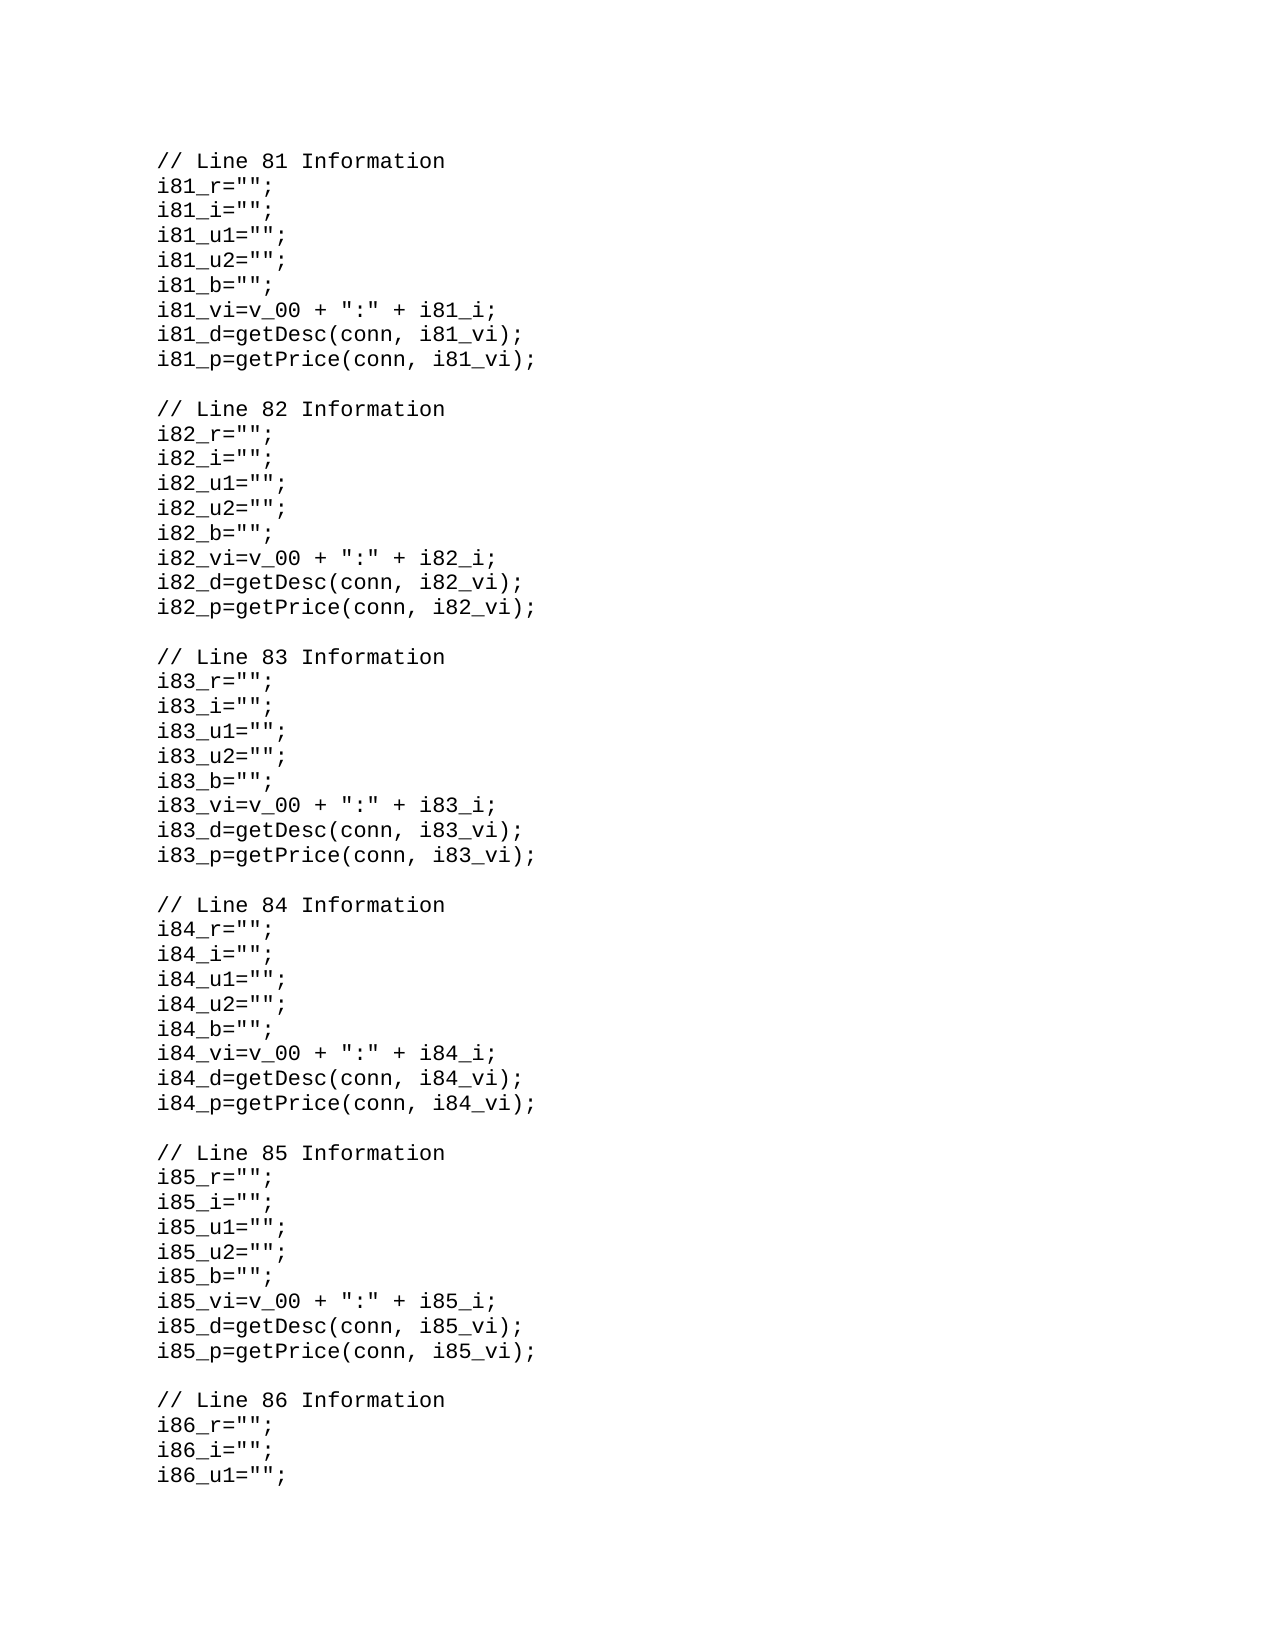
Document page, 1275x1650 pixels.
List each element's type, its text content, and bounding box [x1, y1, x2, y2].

text i81_b=""; [156, 274, 1118, 299]
text i85_p=getPrice(conn, i85_vi); [156, 1340, 1118, 1365]
text // Line 82 Information [156, 398, 1118, 423]
text i82_i=""; [156, 447, 1118, 472]
text // Line 81 Information [156, 150, 1118, 175]
text // Line 83 Information [156, 646, 1118, 671]
text i84_u1=""; [156, 968, 1118, 993]
text i83_p=getPrice(conn, i83_vi); [156, 844, 1118, 869]
text i86_i=""; [156, 1439, 1118, 1464]
text i81_i=""; [156, 199, 1118, 224]
text i84_r=""; [156, 918, 1118, 943]
text // Line 86 Information [156, 1389, 1118, 1414]
text i81_u1=""; [156, 224, 1118, 249]
text i84_i=""; [156, 943, 1118, 968]
text i83_d=getDesc(conn, i83_vi); [156, 819, 1118, 844]
text i84_vi=v_00 + ":" + i84_i; [156, 1042, 1118, 1067]
text i83_i=""; [156, 695, 1118, 720]
text i81_d=getDesc(conn, i81_vi); [156, 323, 1118, 348]
text i86_r=""; [156, 1414, 1118, 1439]
text i84_b=""; [156, 1018, 1118, 1042]
text i85_u2=""; [156, 1241, 1118, 1266]
text i81_u2=""; [156, 249, 1118, 274]
text i82_u2=""; [156, 497, 1118, 522]
text i85_i=""; [156, 1191, 1118, 1216]
text i85_b=""; [156, 1266, 1118, 1290]
text i85_vi=v_00 + ":" + i85_i; [156, 1290, 1118, 1315]
text i83_u1=""; [156, 720, 1118, 745]
text i81_p=getPrice(conn, i81_vi); [156, 348, 1118, 373]
text i82_r=""; [156, 423, 1118, 447]
text i82_d=getDesc(conn, i82_vi); [156, 571, 1118, 596]
text i81_vi=v_00 + ":" + i81_i; [156, 299, 1118, 323]
text i84_d=getDesc(conn, i84_vi); [156, 1067, 1118, 1092]
text i85_u1=""; [156, 1216, 1118, 1241]
text i82_b=""; [156, 522, 1118, 547]
text i82_p=getPrice(conn, i82_vi); [156, 596, 1118, 621]
text i81_r=""; [156, 175, 1118, 199]
text // Line 85 Information [156, 1142, 1118, 1166]
text i85_r=""; [156, 1166, 1118, 1191]
text i83_r=""; [156, 671, 1118, 695]
text i83_b=""; [156, 770, 1118, 794]
text i84_p=getPrice(conn, i84_vi); [156, 1092, 1118, 1117]
text i85_d=getDesc(conn, i85_vi); [156, 1315, 1118, 1340]
text i84_u2=""; [156, 993, 1118, 1018]
text i86_u1=""; [156, 1464, 1118, 1489]
text i82_u1=""; [156, 472, 1118, 497]
text i83_vi=v_00 + ":" + i83_i; [156, 794, 1118, 819]
text i82_vi=v_00 + ":" + i82_i; [156, 547, 1118, 571]
text // Line 84 Information [156, 894, 1118, 918]
text i83_u2=""; [156, 745, 1118, 770]
